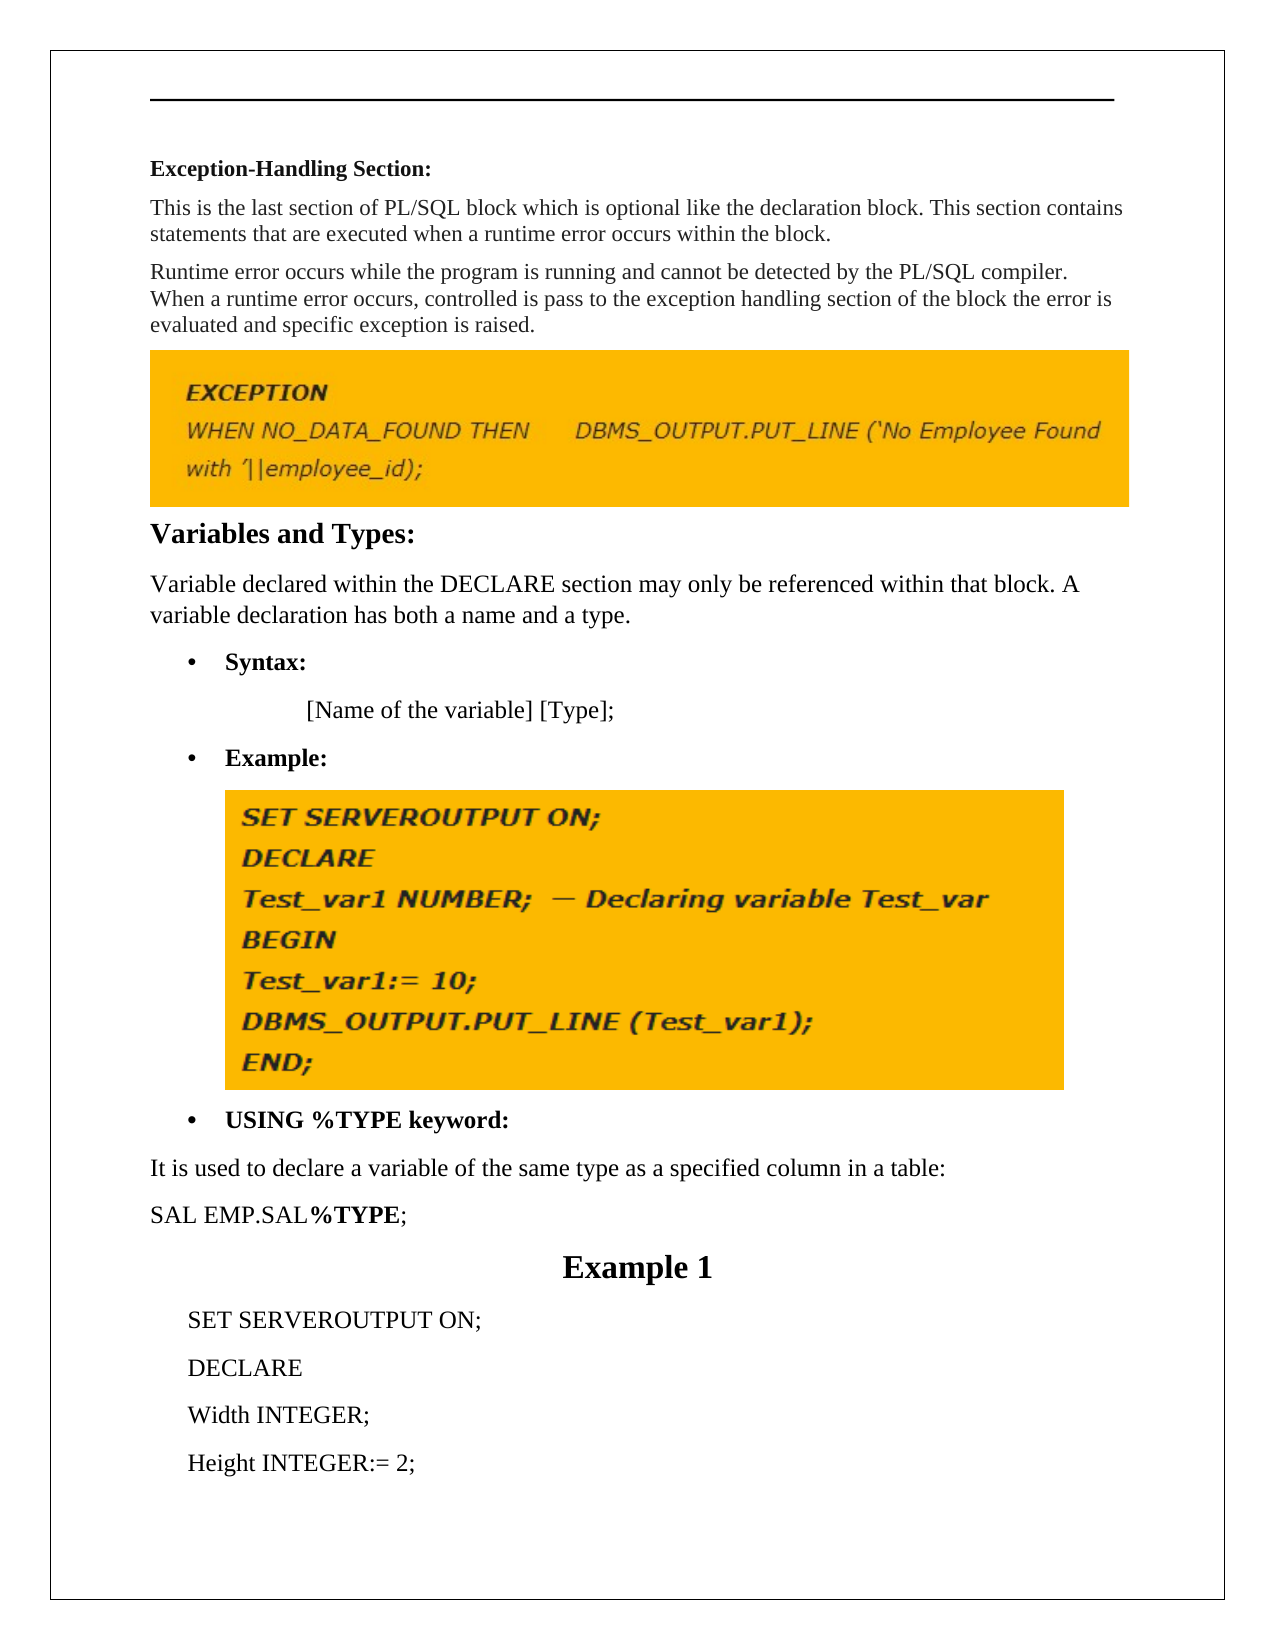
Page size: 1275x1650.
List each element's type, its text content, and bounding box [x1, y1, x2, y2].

subtitle Syntax: [187, 647, 1190, 676]
text Height INTEGER:= 2; [187, 1448, 416, 1477]
subtitle Example 1 [426, 1248, 849, 1286]
text This is the last section of PL/SQL block which is optional like the declaration block. This section contains statements that are executed when a runtime error occurs within the block. [150, 194, 1126, 247]
text Runtime error occurs while the program is running and cannot be detected by the PL/SQL compiler. When a runtime error occurs, controlled is pass to the exception handling section of the block the error is evaluated and specific exception is raised. [150, 258, 1115, 337]
text [Name of the variable] [Type]; [306, 695, 1190, 724]
text Variable declared within the DECLARE section may only be referenced within that block. A variable declaration has both a name and a type. [150, 569, 1082, 628]
text Exception-Handling Section: [150, 155, 1190, 182]
picture [150, 350, 1130, 507]
picture [225, 790, 1064, 1090]
text SET SERVEROUTPUT ON; DECLARE [187, 1306, 484, 1382]
subtitle Example: [187, 743, 1190, 772]
text Width INTEGER; [187, 1401, 416, 1429]
text It is used to declare a variable of the same type as a specified column in a table: SAL EMP.SAL%TYPE; [150, 1153, 948, 1229]
